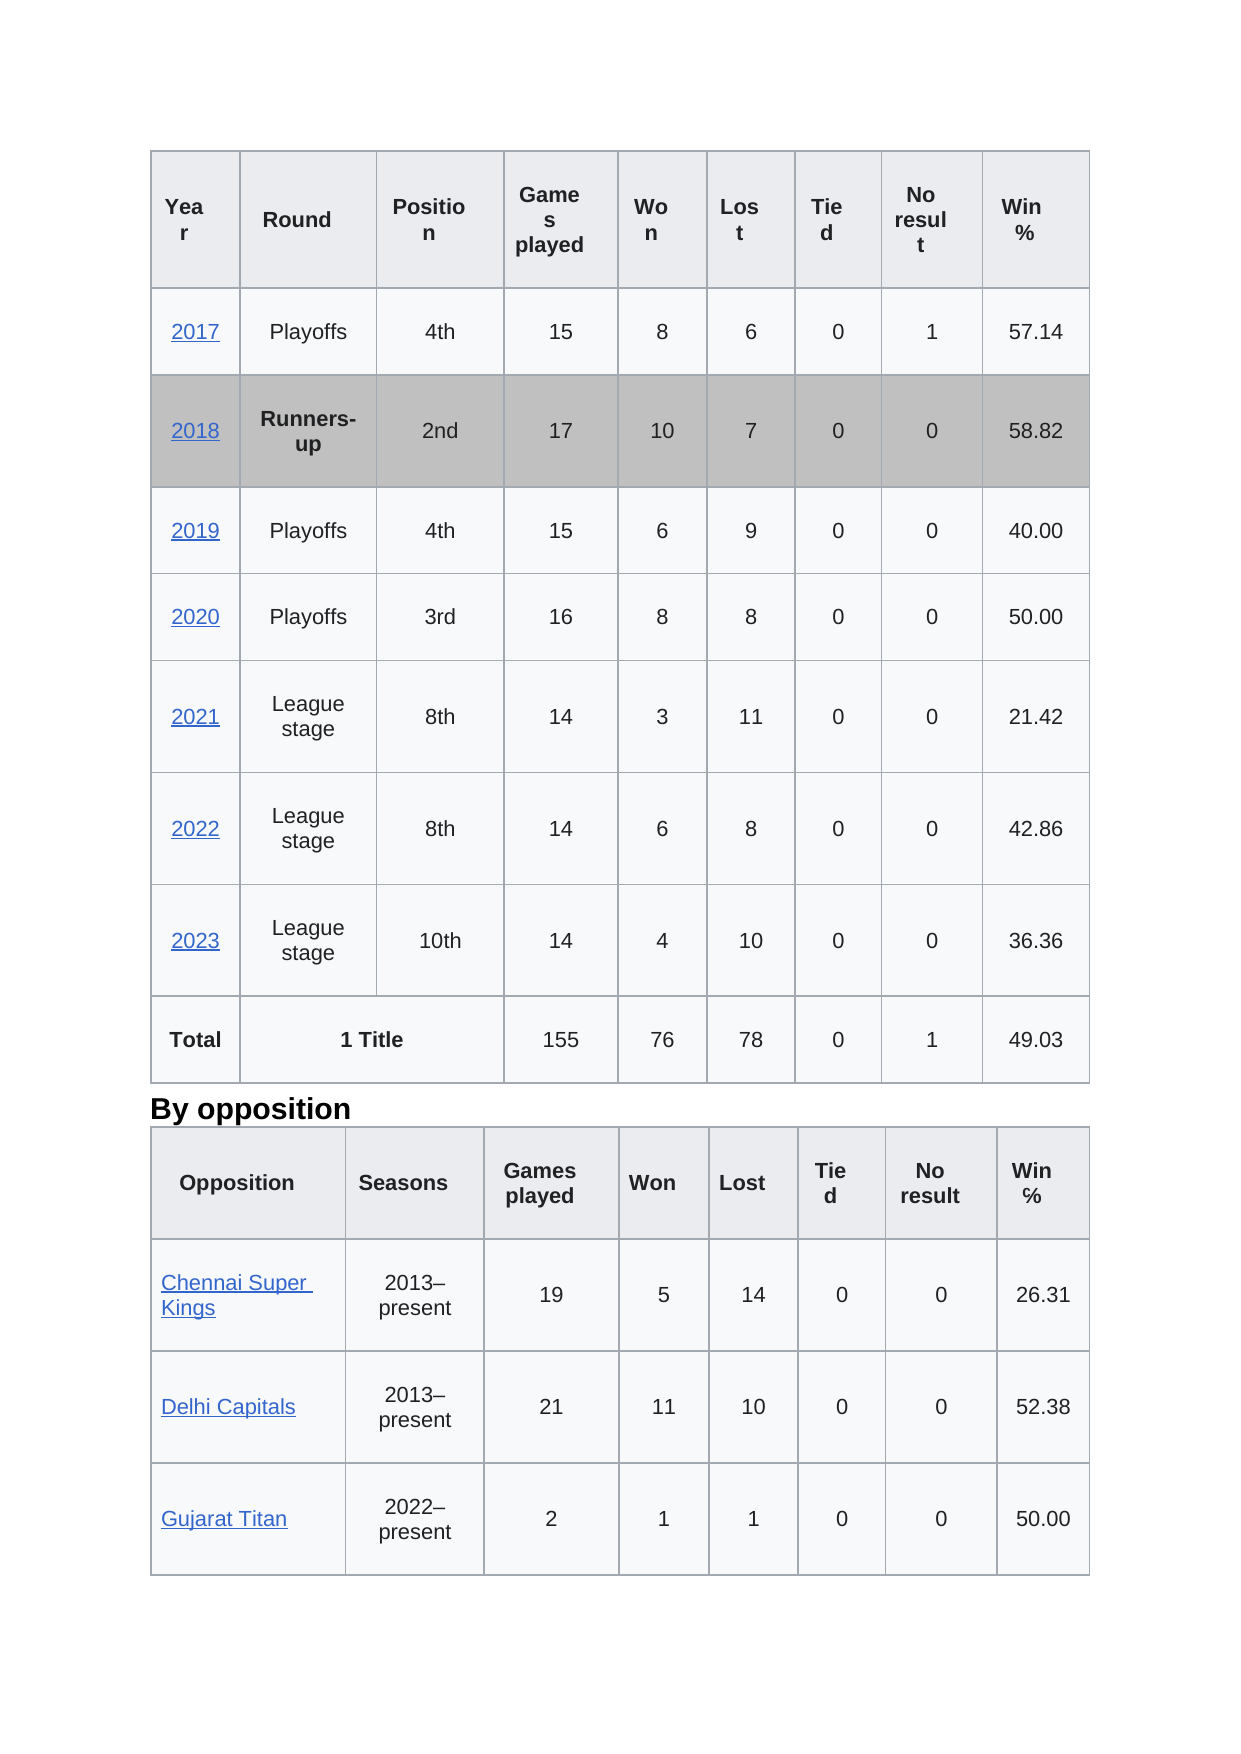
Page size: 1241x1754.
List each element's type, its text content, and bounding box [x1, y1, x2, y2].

table_cell 1 [882, 289, 982, 374]
table_cell 9 [708, 488, 794, 573]
table_cell 8 [619, 289, 706, 374]
table_cell 1 [710, 1464, 797, 1574]
table_cell 2018 [152, 376, 239, 486]
table_cell 0 [882, 376, 982, 486]
table_header Won [620, 1128, 708, 1238]
table_cell 10 [710, 1352, 797, 1462]
table_cell 8 [619, 574, 706, 659]
table_cell 0 [796, 885, 881, 995]
table_cell 0 [882, 574, 982, 659]
table_header Win ℅ [998, 1128, 1089, 1238]
table_cell 0 [796, 376, 881, 486]
table_cell 14 [710, 1240, 797, 1350]
table_header Won [619, 152, 706, 287]
table_cell 8th [377, 661, 503, 771]
table_cell 0 [796, 661, 881, 771]
table_cell 10th [377, 885, 503, 995]
table_header Year [152, 152, 239, 287]
table_header No result [882, 152, 982, 287]
table_cell League stage [241, 885, 376, 995]
table_cell 17 [505, 376, 617, 486]
table_cell 0 [882, 488, 982, 573]
table_cell Playoffs [241, 289, 376, 374]
table_cell 2021 [152, 661, 239, 771]
table_cell 0 [799, 1352, 885, 1462]
table_cell 36.36 [983, 885, 1089, 995]
table_cell 2013–present [346, 1240, 483, 1350]
table_header Round [241, 152, 376, 287]
table_cell 21.42 [983, 661, 1089, 771]
table_cell 14 [505, 885, 617, 995]
table_header Win % [983, 152, 1089, 287]
table_cell 2013–present [346, 1352, 483, 1462]
table_cell 0 [886, 1464, 996, 1574]
table_cell 2 [485, 1464, 618, 1574]
table_cell 21 [485, 1352, 618, 1462]
table_cell 57.14 [983, 289, 1089, 374]
table_cell 4 [619, 885, 706, 995]
table_cell 0 [799, 1240, 885, 1350]
table_cell 14 [505, 661, 617, 771]
table_cell 0 [796, 997, 881, 1082]
table_cell 40.00 [983, 488, 1089, 573]
table_cell Gujarat Titan [152, 1464, 345, 1574]
table_cell 15 [505, 289, 617, 374]
table_cell 76 [619, 997, 706, 1082]
table_cell 0 [882, 661, 982, 771]
table_cell 11 [708, 661, 794, 771]
table_cell 8 [708, 574, 794, 659]
table_header Opposition [152, 1128, 345, 1238]
table_cell 0 [886, 1352, 996, 1462]
table_cell 52.38 [998, 1352, 1089, 1462]
table_cell Playoffs [241, 488, 376, 573]
table_cell 10 [619, 376, 706, 486]
text By opposition [150, 1091, 1090, 1126]
table_cell 0 [882, 885, 982, 995]
table_cell 3rd [377, 574, 503, 659]
table_cell 14 [505, 773, 617, 883]
table_cell 0 [799, 1464, 885, 1574]
table_header No result [886, 1128, 996, 1238]
table_cell 50.00 [983, 574, 1089, 659]
table_cell 26.31 [998, 1240, 1089, 1350]
table_cell 2022–present [346, 1464, 483, 1574]
table_cell 0 [796, 773, 881, 883]
table_cell League stage [241, 773, 376, 883]
table_cell 6 [619, 488, 706, 573]
table_cell 2019 [152, 488, 239, 573]
table_cell 0 [882, 773, 982, 883]
table_cell Playoffs [241, 574, 376, 659]
table_header Seasons [346, 1128, 483, 1238]
table_cell Delhi Capitals [152, 1352, 345, 1462]
table_cell 2023 [152, 885, 239, 995]
table_cell Total [152, 997, 239, 1082]
table_header Lost [710, 1128, 797, 1238]
table_cell 19 [485, 1240, 618, 1350]
table_cell 10 [708, 885, 794, 995]
table_cell 0 [796, 289, 881, 374]
table_cell 4th [377, 289, 503, 374]
table_cell 1 [620, 1464, 708, 1574]
table_header Lost [708, 152, 794, 287]
table_cell 58.82 [983, 376, 1089, 486]
table_cell 1 Title [241, 997, 503, 1082]
table_header Tied [796, 152, 881, 287]
table_cell 50.00 [998, 1464, 1089, 1574]
table_cell 0 [796, 574, 881, 659]
table_header Position [377, 152, 503, 287]
table_cell 8th [377, 773, 503, 883]
table_header Tied [799, 1128, 885, 1238]
table_cell Runners-up [241, 376, 376, 486]
table_cell 0 [886, 1240, 996, 1350]
table_cell League stage [241, 661, 376, 771]
table_cell 2020 [152, 574, 239, 659]
table_cell 2017 [152, 289, 239, 374]
table_cell 155 [505, 997, 617, 1082]
table_cell 1 [882, 997, 982, 1082]
table_cell Chennai Super Kings [152, 1240, 345, 1350]
table_cell 8 [708, 773, 794, 883]
table_cell 0 [796, 488, 881, 573]
table_cell 15 [505, 488, 617, 573]
table_cell 2022 [152, 773, 239, 883]
table_cell 16 [505, 574, 617, 659]
table_cell 49.03 [983, 997, 1089, 1082]
table_cell 4th [377, 488, 503, 573]
table_header Games played [505, 152, 617, 287]
table_cell 42.86 [983, 773, 1089, 883]
table_cell 6 [619, 773, 706, 883]
table_cell 6 [708, 289, 794, 374]
table_cell 7 [708, 376, 794, 486]
table_header Games played [485, 1128, 618, 1238]
table_cell 78 [708, 997, 794, 1082]
table_cell 11 [620, 1352, 708, 1462]
table_cell 2nd [377, 376, 503, 486]
table_cell 5 [620, 1240, 708, 1350]
table_cell 3 [619, 661, 706, 771]
